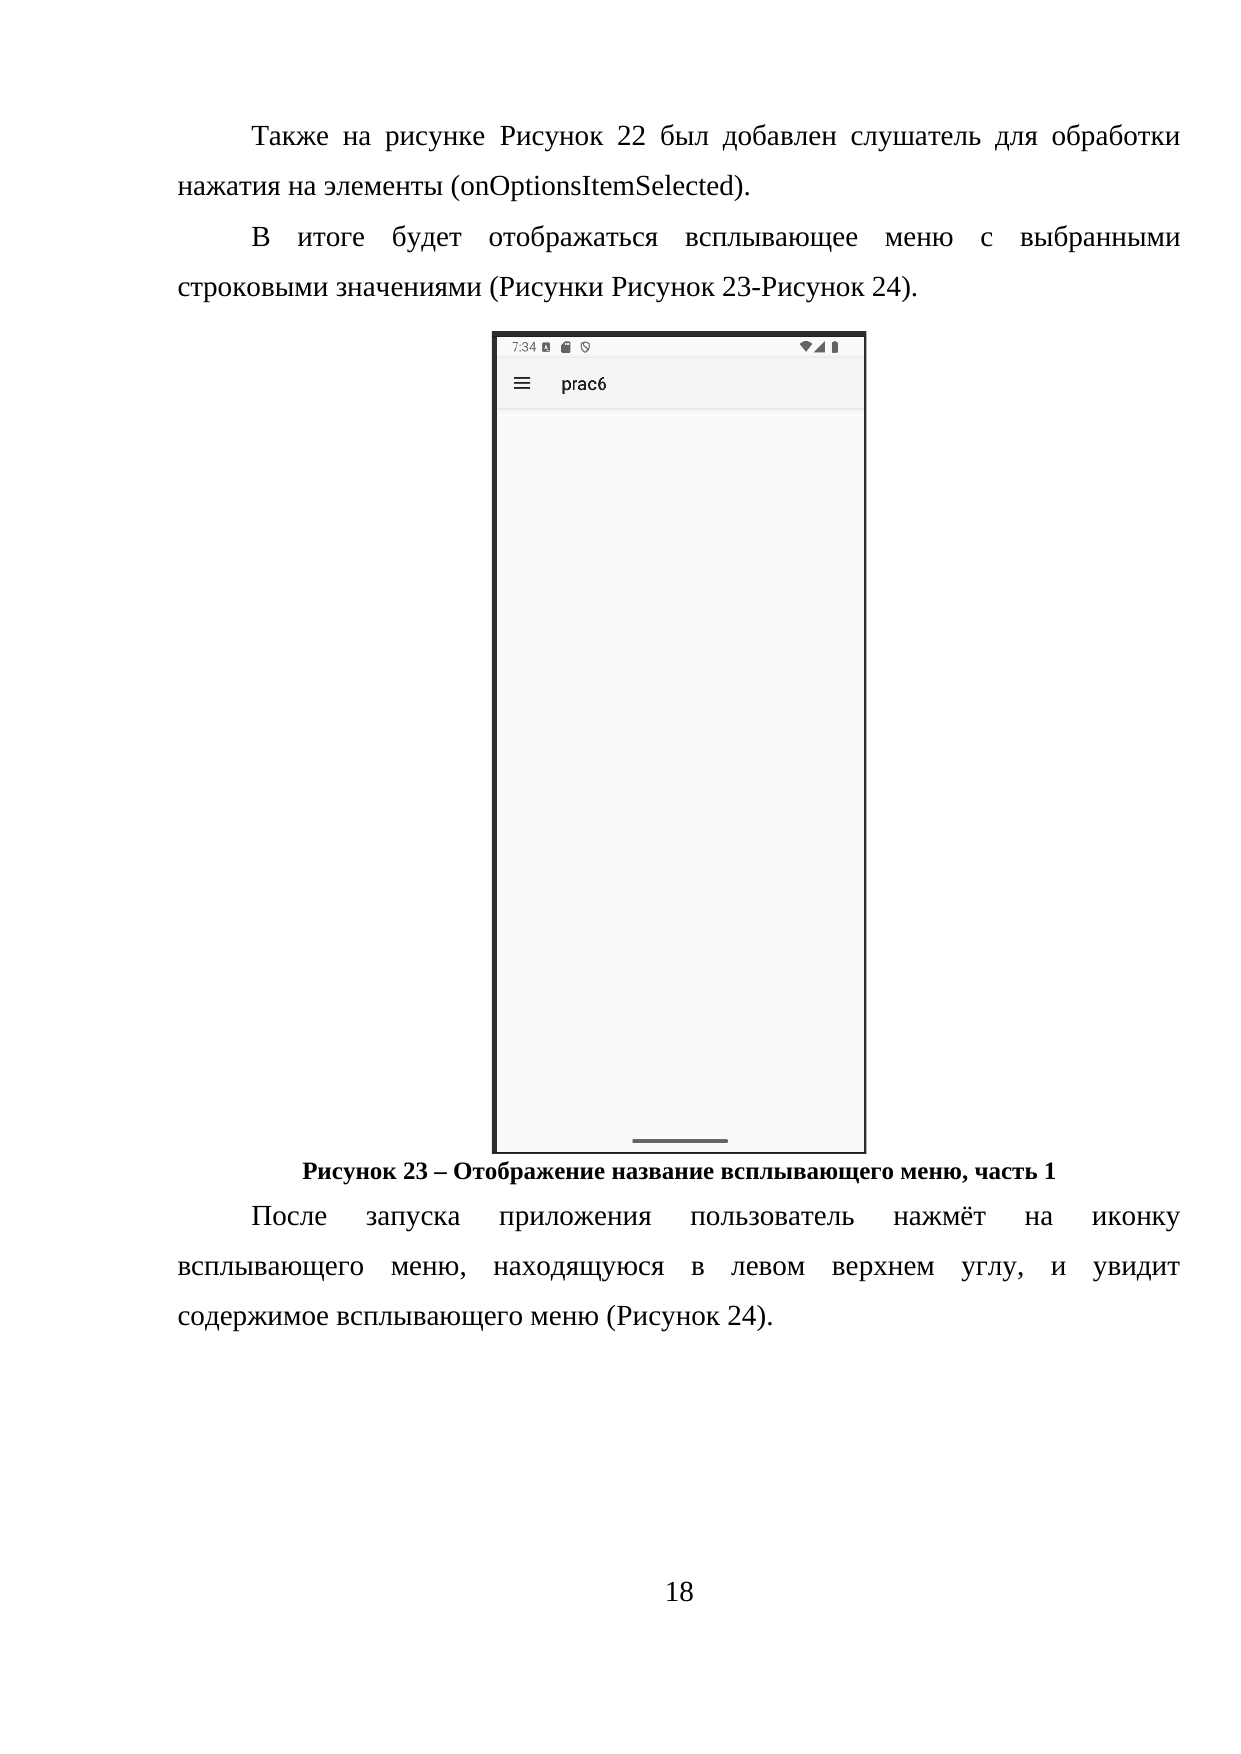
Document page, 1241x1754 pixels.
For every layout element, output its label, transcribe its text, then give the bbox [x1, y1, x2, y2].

text В итоге будет отображаться всплывающее меню с выбранными строковыми значениями (Рисунки Рисунок 23-Рисунок 24). [177, 219, 1181, 303]
text После запуска приложения пользователь нажмёт на иконку всплывающего меню, находящуюся в левом верхнем углу, и увидит содержимое всплывающего меню (Рисунок 24). [177, 1198, 1181, 1332]
text Рисунок 23 – Отображение название всплывающего меню, часть 1 [177, 1156, 1181, 1185]
picture [491, 331, 867, 1154]
text Также на рисунке Рисунок 22 был добавлен слушатель для обработки нажатия на элементы (onOptionsItemSelected). [177, 118, 1181, 202]
